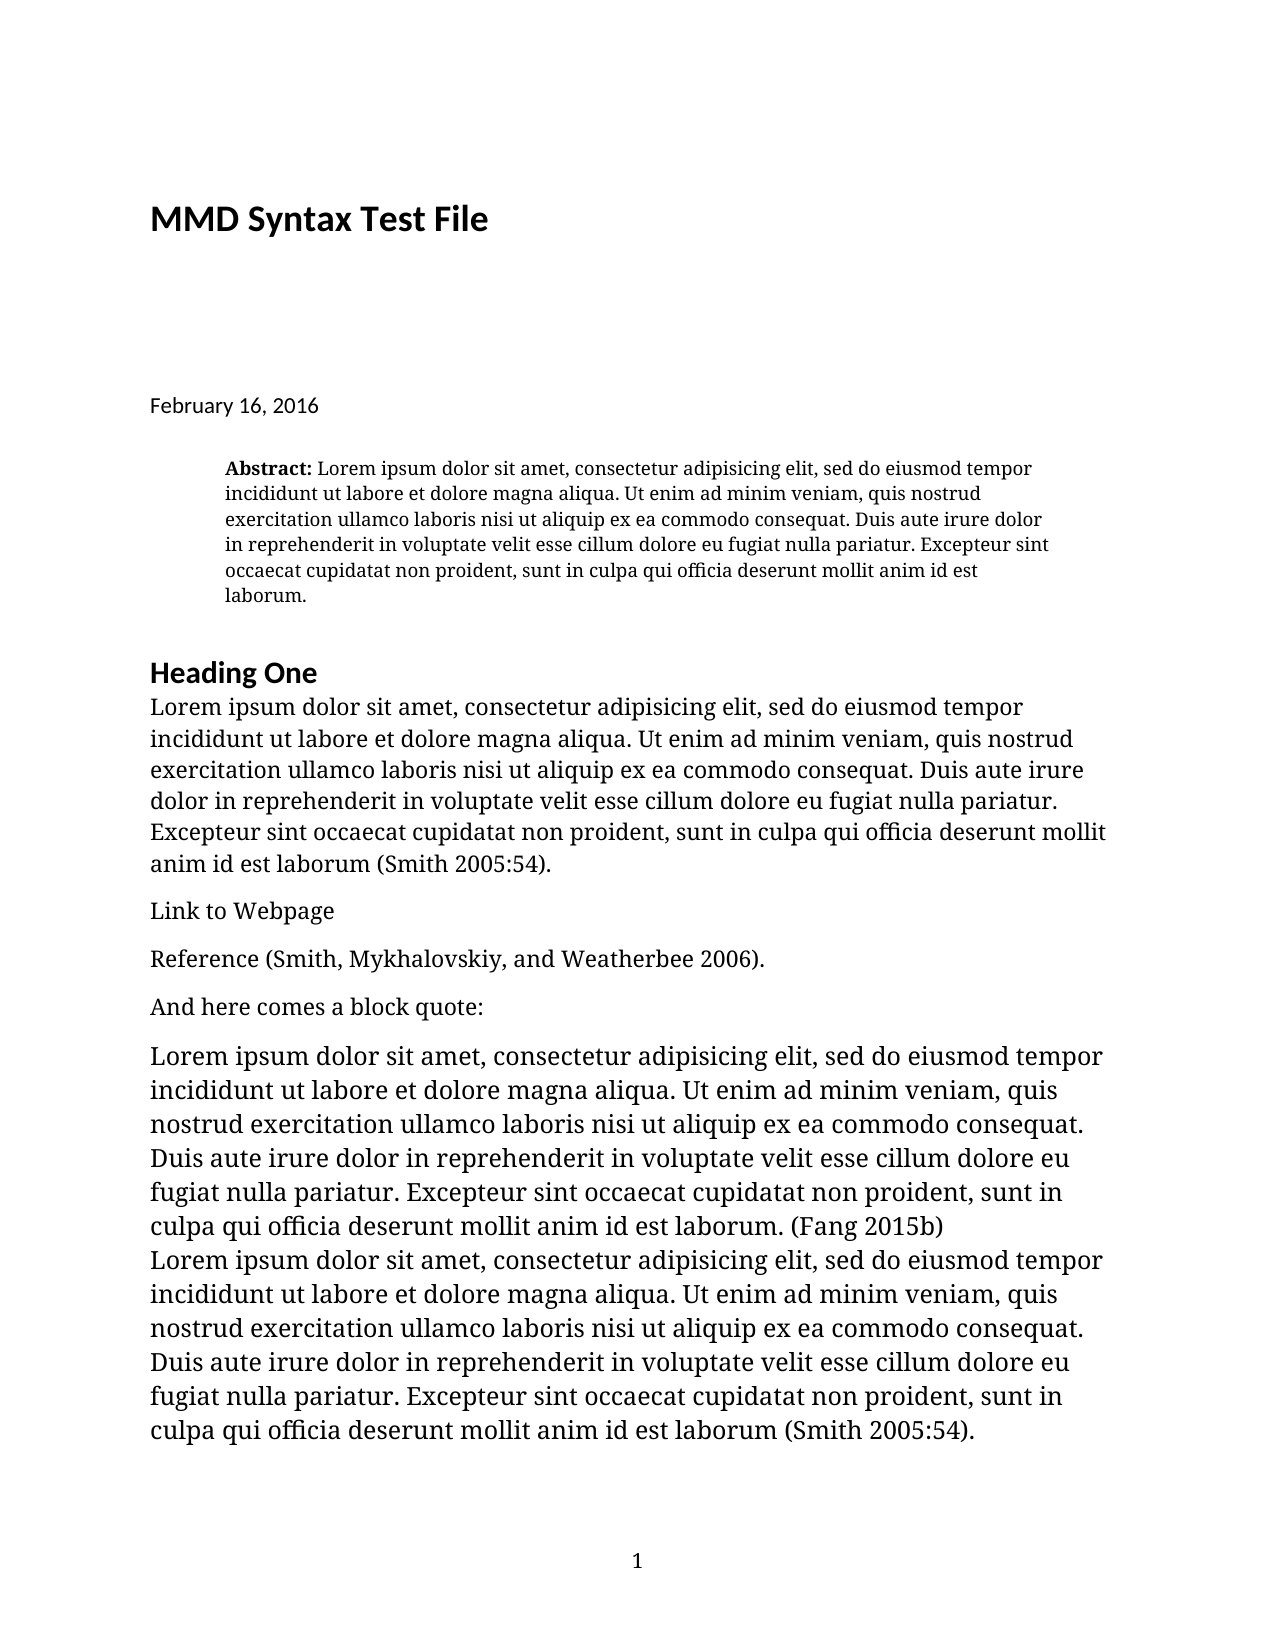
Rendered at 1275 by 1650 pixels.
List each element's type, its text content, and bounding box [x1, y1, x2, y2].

text February 16, 2016 [150, 391, 1125, 419]
subtitle Heading One [150, 653, 1125, 691]
text Lorem ipsum dolor sit amet, consectetur adipisicing elit, sed do eiusmod tempor incididunt ut labore et dolore magna aliqua. Ut enim ad minim veniam, quis nostrud exercitation ullamco laboris nisi ut aliquip ex ea commodo consequat. Duis aute irure dolor in reprehenderit in voluptate velit esse cillum dolore eu fugiat nulla pariatur. Excepteur sint occaecat cupidatat non proident, sunt in culpa qui officia deserunt mollit anim id est laborum (Smith 2005:54). [150, 691, 1125, 879]
title MMD Syntax Test File [150, 195, 1125, 241]
text Lorem ipsum dolor sit amet, consectetur adipisicing elit, sed do eiusmod tempor incididunt ut labore et dolore magna aliqua. Ut enim ad minim veniam, quis nostrud exercitation ullamco laboris nisi ut aliquip ex ea commodo consequat. Duis aute irure dolor in reprehenderit in voluptate velit esse cillum dolore eu fugiat nulla pariatur. Excepteur sint occaecat cupidatat non proident, sunt in culpa qui officia deserunt mollit anim id est laborum. (Fang 2015b) [150, 1038, 1125, 1243]
text Link to Webpage [150, 895, 1125, 926]
text Abstract: Lorem ipsum dolor sit amet, consectetur adipisicing elit, sed do eiusmod tempor incididunt ut labore et dolore magna aliqua. Ut enim ad minim veniam, quis nostrud exercitation ullamco laboris nisi ut aliquip ex ea commodo consequat. Duis aute irure dolor in reprehenderit in voluptate velit esse cillum dolore eu fugiat nulla pariatur. Excepteur sint occaecat cupidatat non proident, sunt in culpa qui officia deserunt mollit anim id est laborum. [225, 455, 1050, 608]
text And here comes a block quote: [150, 991, 1125, 1022]
text Lorem ipsum dolor sit amet, consectetur adipisicing elit, sed do eiusmod tempor incididunt ut labore et dolore magna aliqua. Ut enim ad minim veniam, quis nostrud exercitation ullamco laboris nisi ut aliquip ex ea commodo consequat. Duis aute irure dolor in reprehenderit in voluptate velit esse cillum dolore eu fugiat nulla pariatur. Excepteur sint occaecat cupidatat non proident, sunt in culpa qui officia deserunt mollit anim id est laborum (Smith 2005:54). [150, 1243, 1125, 1447]
text Reference (Smith, Mykhalovskiy, and Weatherbee 2006). [150, 943, 1125, 974]
